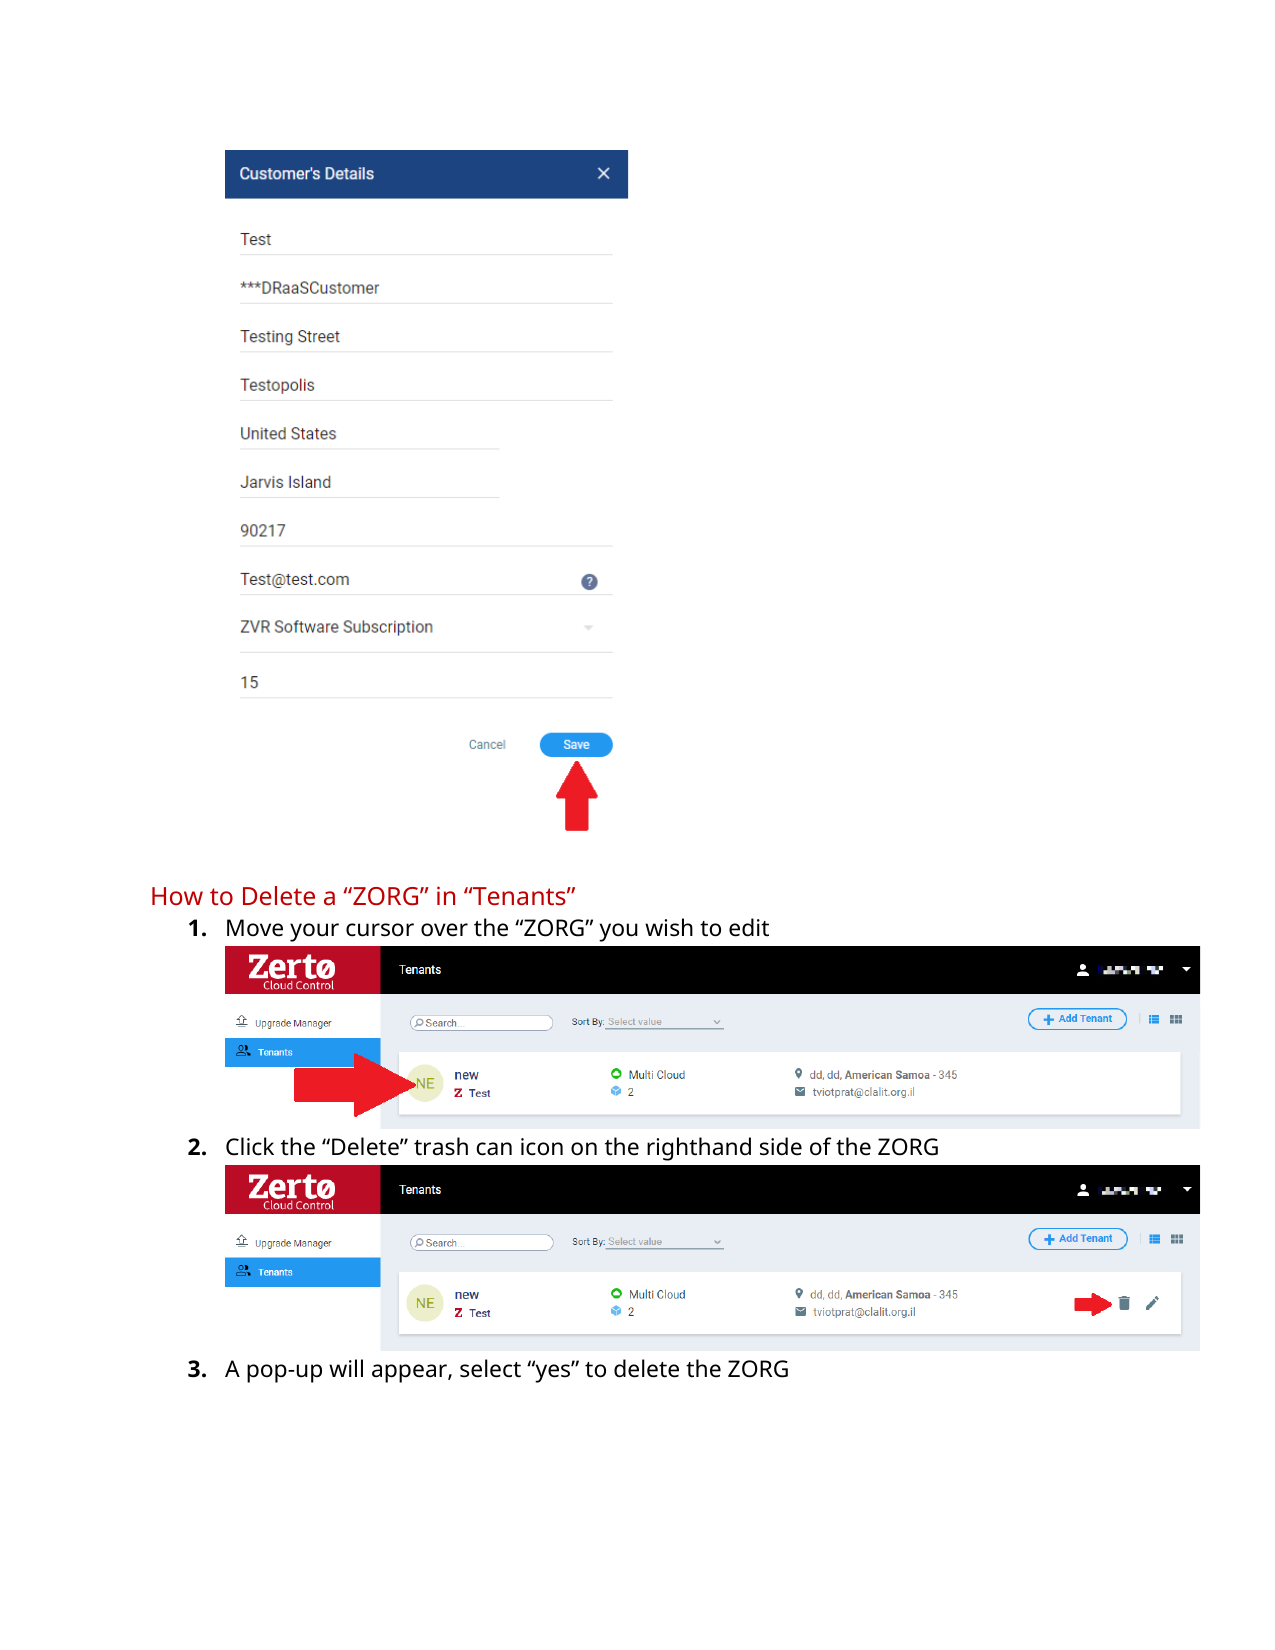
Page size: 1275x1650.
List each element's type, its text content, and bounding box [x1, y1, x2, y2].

list Move your cursor over the “ZORG” you wish to edit [187, 912, 1125, 943]
picture [225, 1165, 1200, 1351]
picture [225, 946, 1200, 1129]
list Click the “Delete” trash can icon on the righthand side of the ZORG [187, 1131, 1125, 1163]
picture [225, 150, 629, 844]
list A pop-up will appear, select “yes” to delete the ZORG [187, 1353, 1125, 1384]
text How to Delete a “ZORG” in “Tenants” [150, 878, 1125, 912]
